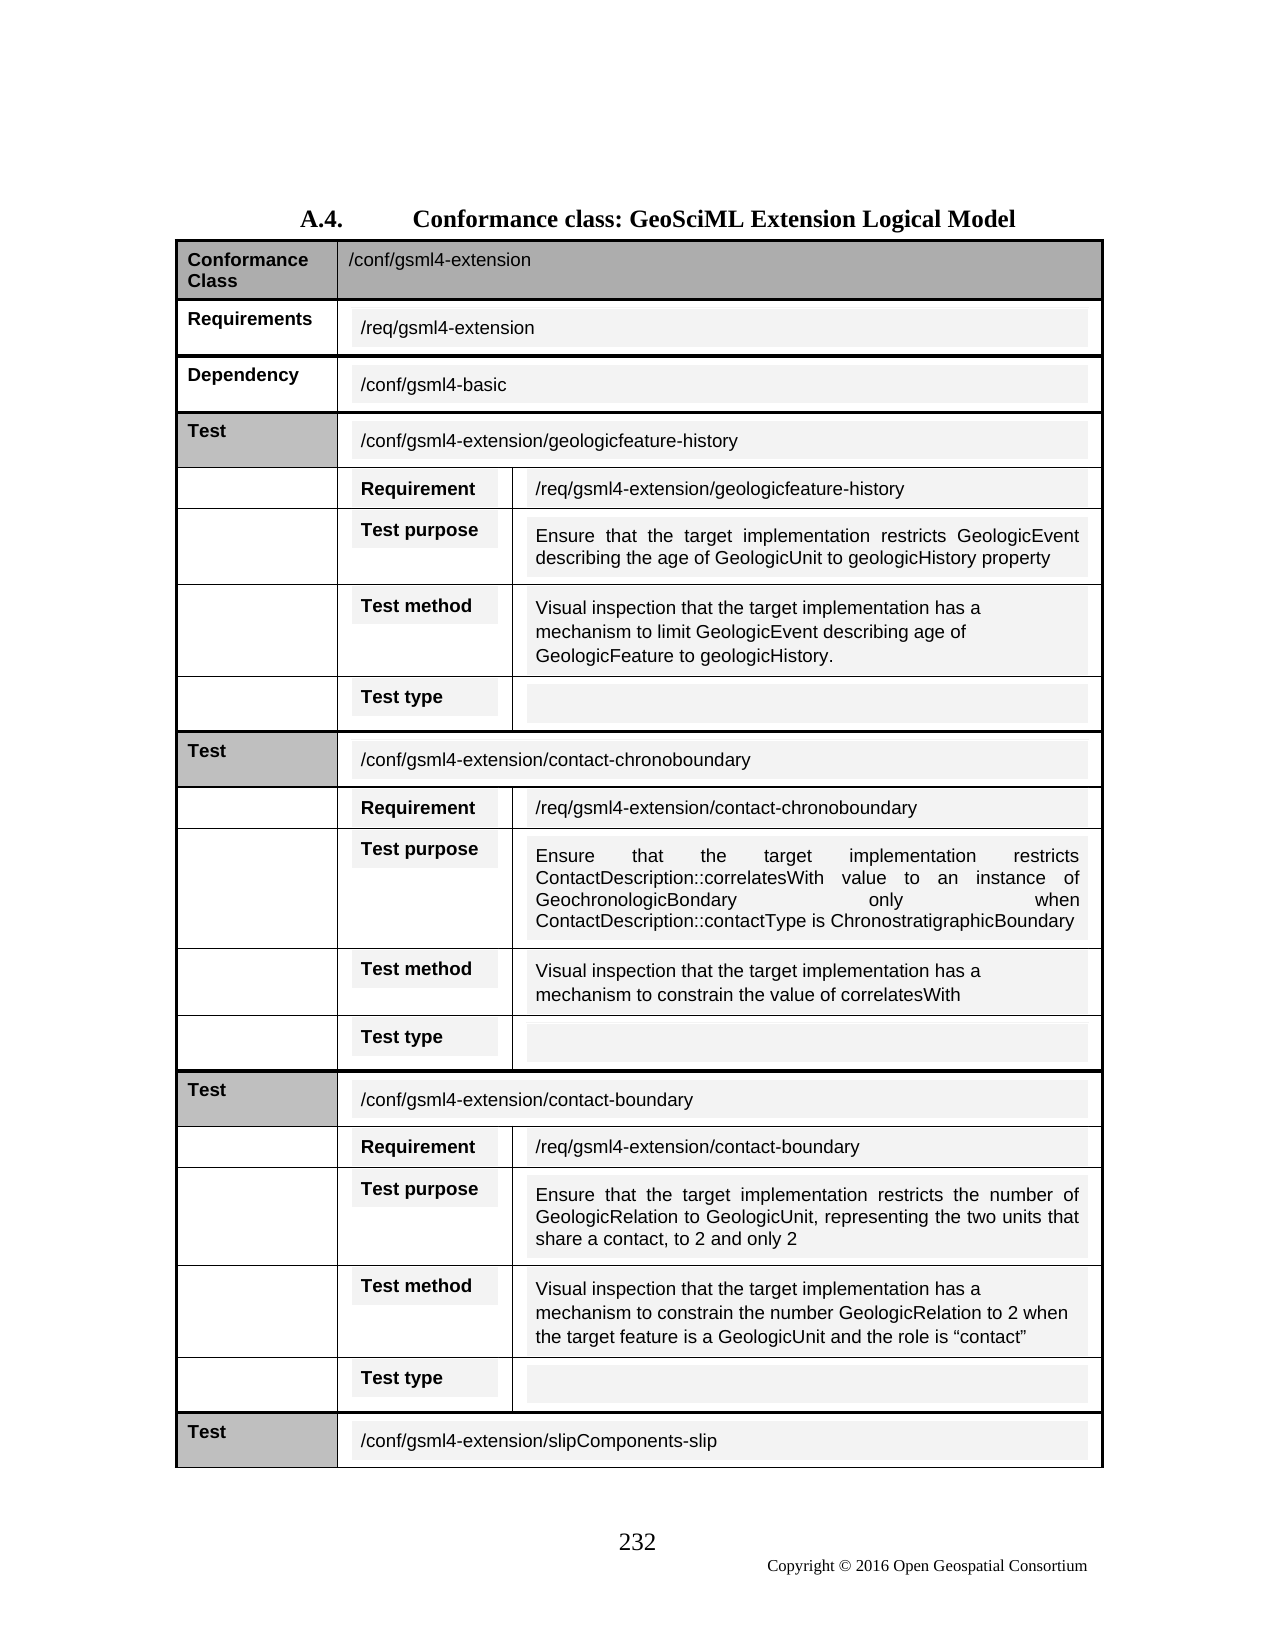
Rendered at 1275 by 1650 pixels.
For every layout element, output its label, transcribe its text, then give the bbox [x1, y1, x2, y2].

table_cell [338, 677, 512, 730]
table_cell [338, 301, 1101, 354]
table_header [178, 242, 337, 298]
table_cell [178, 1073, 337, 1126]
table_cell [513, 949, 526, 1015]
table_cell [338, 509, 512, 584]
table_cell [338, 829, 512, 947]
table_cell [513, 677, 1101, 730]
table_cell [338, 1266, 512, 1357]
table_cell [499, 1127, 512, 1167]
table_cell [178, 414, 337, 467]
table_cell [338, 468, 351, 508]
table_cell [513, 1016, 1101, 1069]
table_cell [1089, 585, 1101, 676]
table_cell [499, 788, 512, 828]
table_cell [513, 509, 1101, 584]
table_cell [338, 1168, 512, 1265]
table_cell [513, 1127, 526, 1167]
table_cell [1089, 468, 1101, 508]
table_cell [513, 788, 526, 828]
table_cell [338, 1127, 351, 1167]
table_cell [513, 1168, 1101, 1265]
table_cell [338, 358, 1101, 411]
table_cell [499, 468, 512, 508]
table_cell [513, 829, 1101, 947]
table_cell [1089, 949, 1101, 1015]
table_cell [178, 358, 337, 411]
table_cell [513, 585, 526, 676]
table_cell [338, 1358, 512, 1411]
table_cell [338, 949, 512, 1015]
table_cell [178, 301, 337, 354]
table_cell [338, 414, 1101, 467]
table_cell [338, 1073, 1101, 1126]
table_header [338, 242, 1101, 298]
text Conformance class: GeoSciML Extension Logical Model [300, 204, 1087, 232]
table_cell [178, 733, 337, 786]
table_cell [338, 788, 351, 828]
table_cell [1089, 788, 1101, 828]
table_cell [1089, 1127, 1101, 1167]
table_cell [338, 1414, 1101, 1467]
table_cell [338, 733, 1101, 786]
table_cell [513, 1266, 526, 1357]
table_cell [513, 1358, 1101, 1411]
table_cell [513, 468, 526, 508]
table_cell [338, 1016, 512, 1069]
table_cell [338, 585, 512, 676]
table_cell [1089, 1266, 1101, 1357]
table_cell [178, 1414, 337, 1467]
